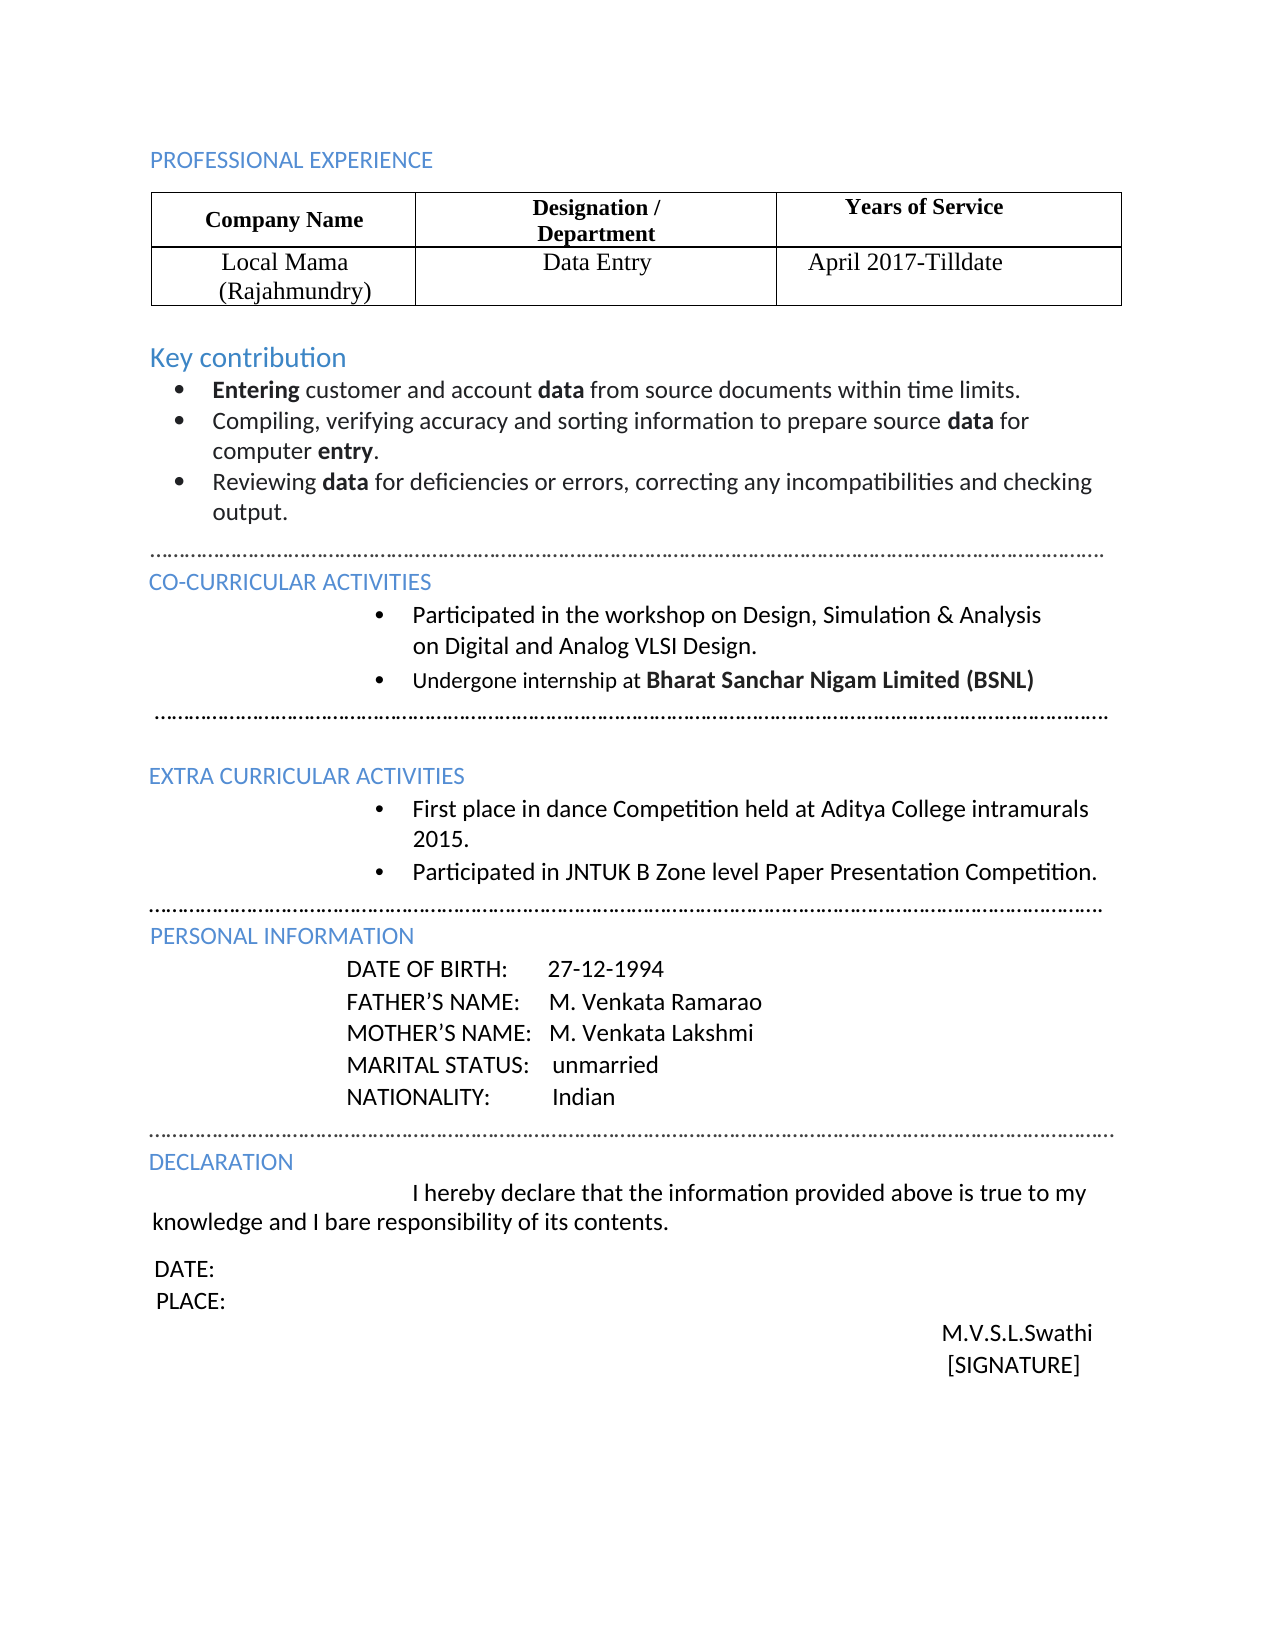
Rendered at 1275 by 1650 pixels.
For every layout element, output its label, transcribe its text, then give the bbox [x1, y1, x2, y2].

table_cell Local Mama (Rajahmundry) [152, 248, 415, 305]
text …………………………………………………………………………………………………………………………………………………. [150, 533, 1135, 564]
text [SIGNATURE] [941, 1349, 1104, 1380]
text PROFESSIONAL EXPERIENCE [150, 144, 1135, 175]
text DATE OF BIRTH: 27-12-1994 [346, 953, 1135, 984]
text Key contribution [150, 339, 1135, 374]
table_header Company Name [152, 193, 415, 246]
text M.V.S.L.Swathi [941, 1317, 1104, 1348]
list Participated in the workshop on Design, Simulation & Analysis on Digital and Analog VLSI Design. [375, 599, 1069, 661]
list Compiling, verifying accuracy and sorting information to prepare source data for computer entry. [175, 405, 1135, 466]
table_header Designation / Department [416, 193, 776, 246]
text DECLARATION [148, 1146, 1135, 1177]
text …………………………………………………………………………………………………………………………………………………… [148, 1113, 1135, 1143]
text …………………………………………………………………………………………………………………………………………………. [148, 888, 1135, 919]
list Entering customer and account data from source documents within time limits. [175, 374, 1135, 405]
text EXTRA CURRICULAR ACTIVITIES [148, 760, 1135, 791]
text …………………………………………………………………………………………………………………………………………………. [154, 695, 1135, 725]
text PERSONAL INFORMATION [150, 920, 1135, 951]
table_header Years of Service [777, 193, 1121, 246]
text CO-CURRICULAR ACTIVITIES [148, 566, 1135, 597]
list Participated in JNTUK B Zone level Paper Presentation Competition. [375, 856, 1135, 886]
text I hereby declare that the information provided above is true to my knowledge and I bare responsibility of its contents. [152, 1179, 1089, 1237]
table_cell April 2017-Tilldate [777, 248, 1121, 305]
list Reviewing data for deficiencies or errors, correcting any incompatibilities and checking output. [175, 466, 1135, 527]
table_cell Data Entry [416, 248, 776, 305]
text DATE: PLACE: [154, 1253, 228, 1316]
list Undergone internship at Bharat Sanchar Nigam Limited (BSNL) [375, 664, 1069, 694]
list First place in dance Competition held at Aditya College intramurals 2015. [375, 793, 1135, 854]
text FATHER’S NAME: M. Venkata Ramarao MOTHER’S NAME: M. Venkata Lakshmi MARITAL STATUS: unmarried NATIONALITY: Indian [346, 986, 763, 1112]
